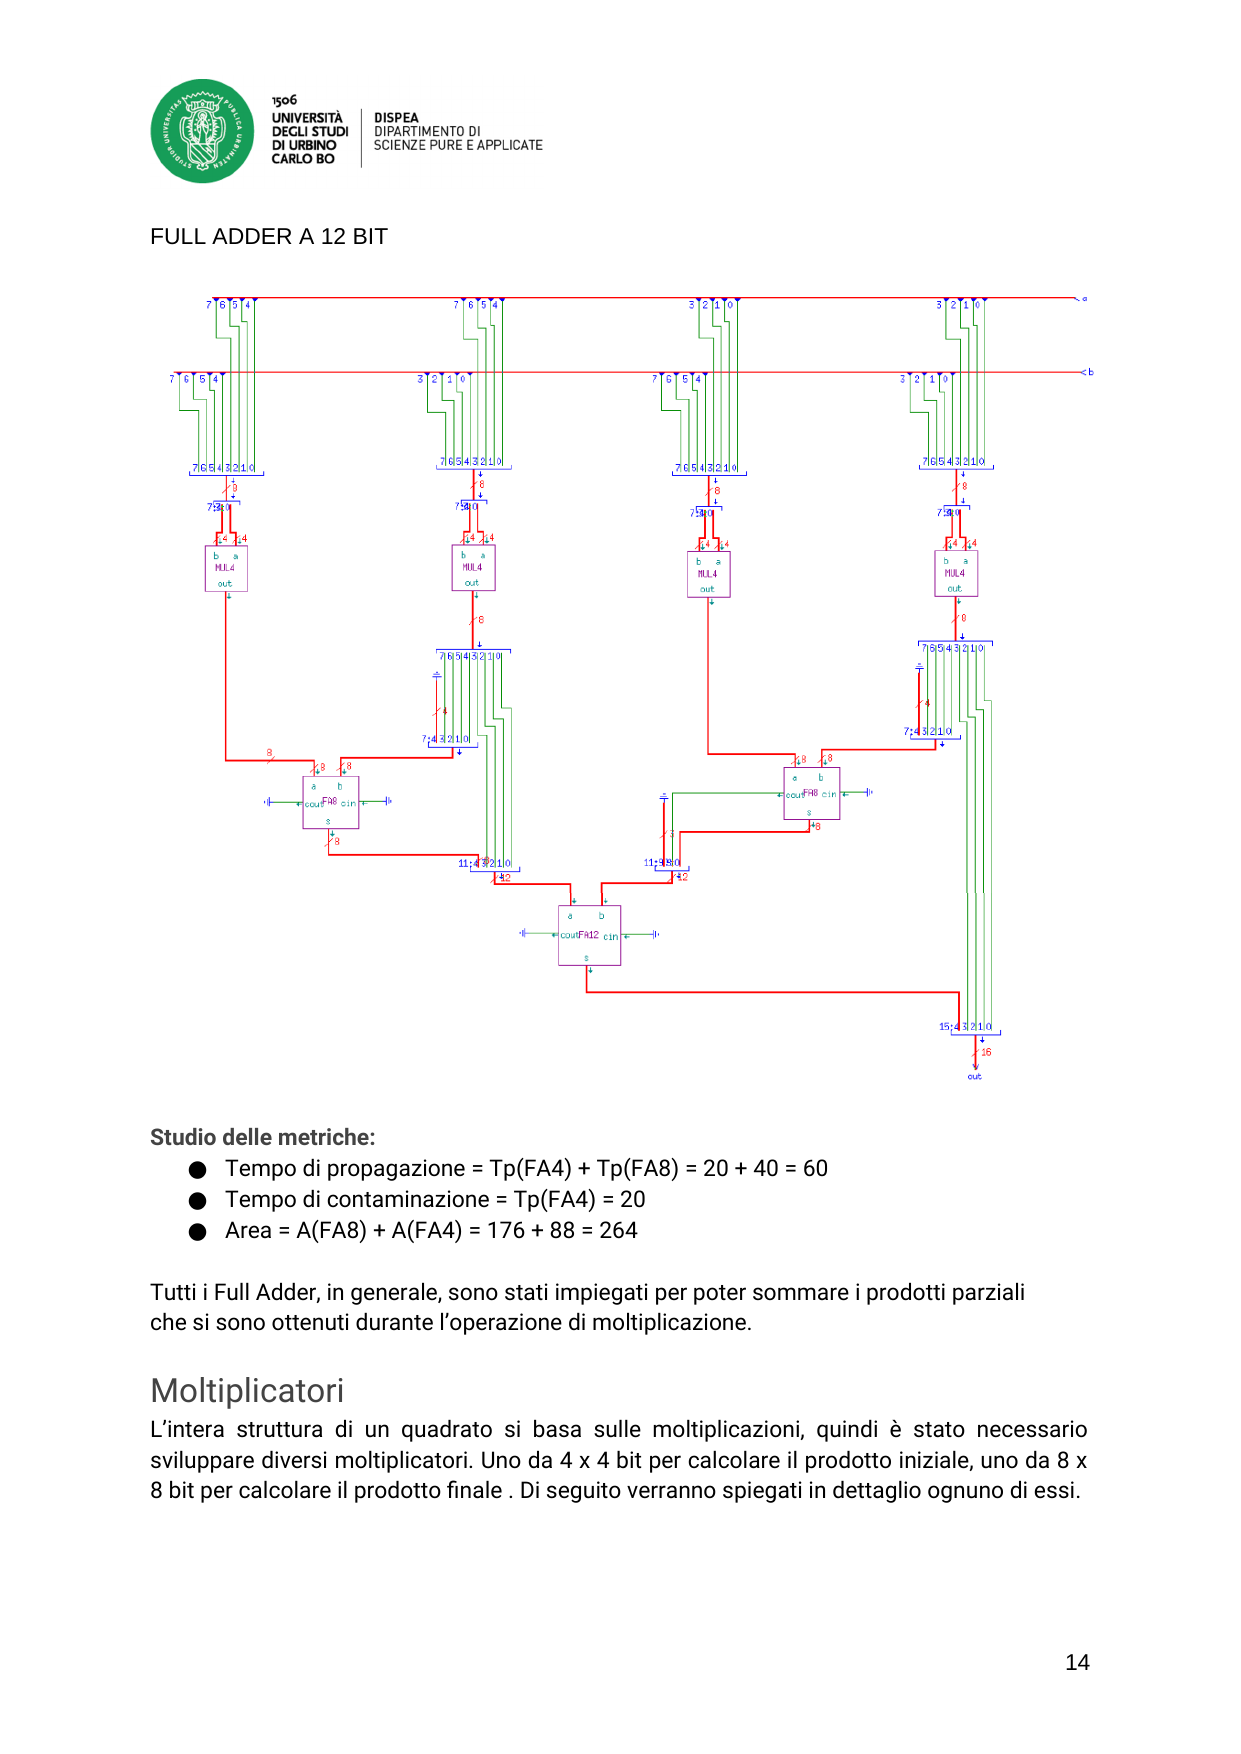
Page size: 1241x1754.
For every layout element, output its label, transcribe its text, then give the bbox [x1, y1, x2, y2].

picture [159, 297, 1100, 1098]
list Tempo di contaminazione = Tp(FA4) = 20 [187, 1186, 1090, 1213]
text Tutti i Full Adder, in generale, sono stati impiegati per poter sommare i prodotti parziali [150, 1279, 1090, 1306]
picture [150, 75, 545, 189]
text che si sono ottenuti durante l’operazione di moltiplicazione. [150, 1309, 1090, 1336]
list Tempo di propagazione = Tp(FA4) + Tp(FA8) = 20 + 40 = 60 [187, 1155, 1090, 1182]
text Moltiplicatori [150, 1371, 1090, 1410]
list Area = A(FA8) + A(FA4) = 176 + 88 = 264 [187, 1217, 1090, 1244]
text L’intera struttura di un quadrato si basa sulle moltiplicazioni, quindi è stato necessario sviluppare diversi moltiplicatori. Uno da 4 x 4 bit per calcolare il prodotto iniziale, uno da 8 x 8 bit per calcolare il prodotto finale . Di seguito verranno spiegati in dettaglio ognuno di essi. [150, 1416, 1090, 1504]
